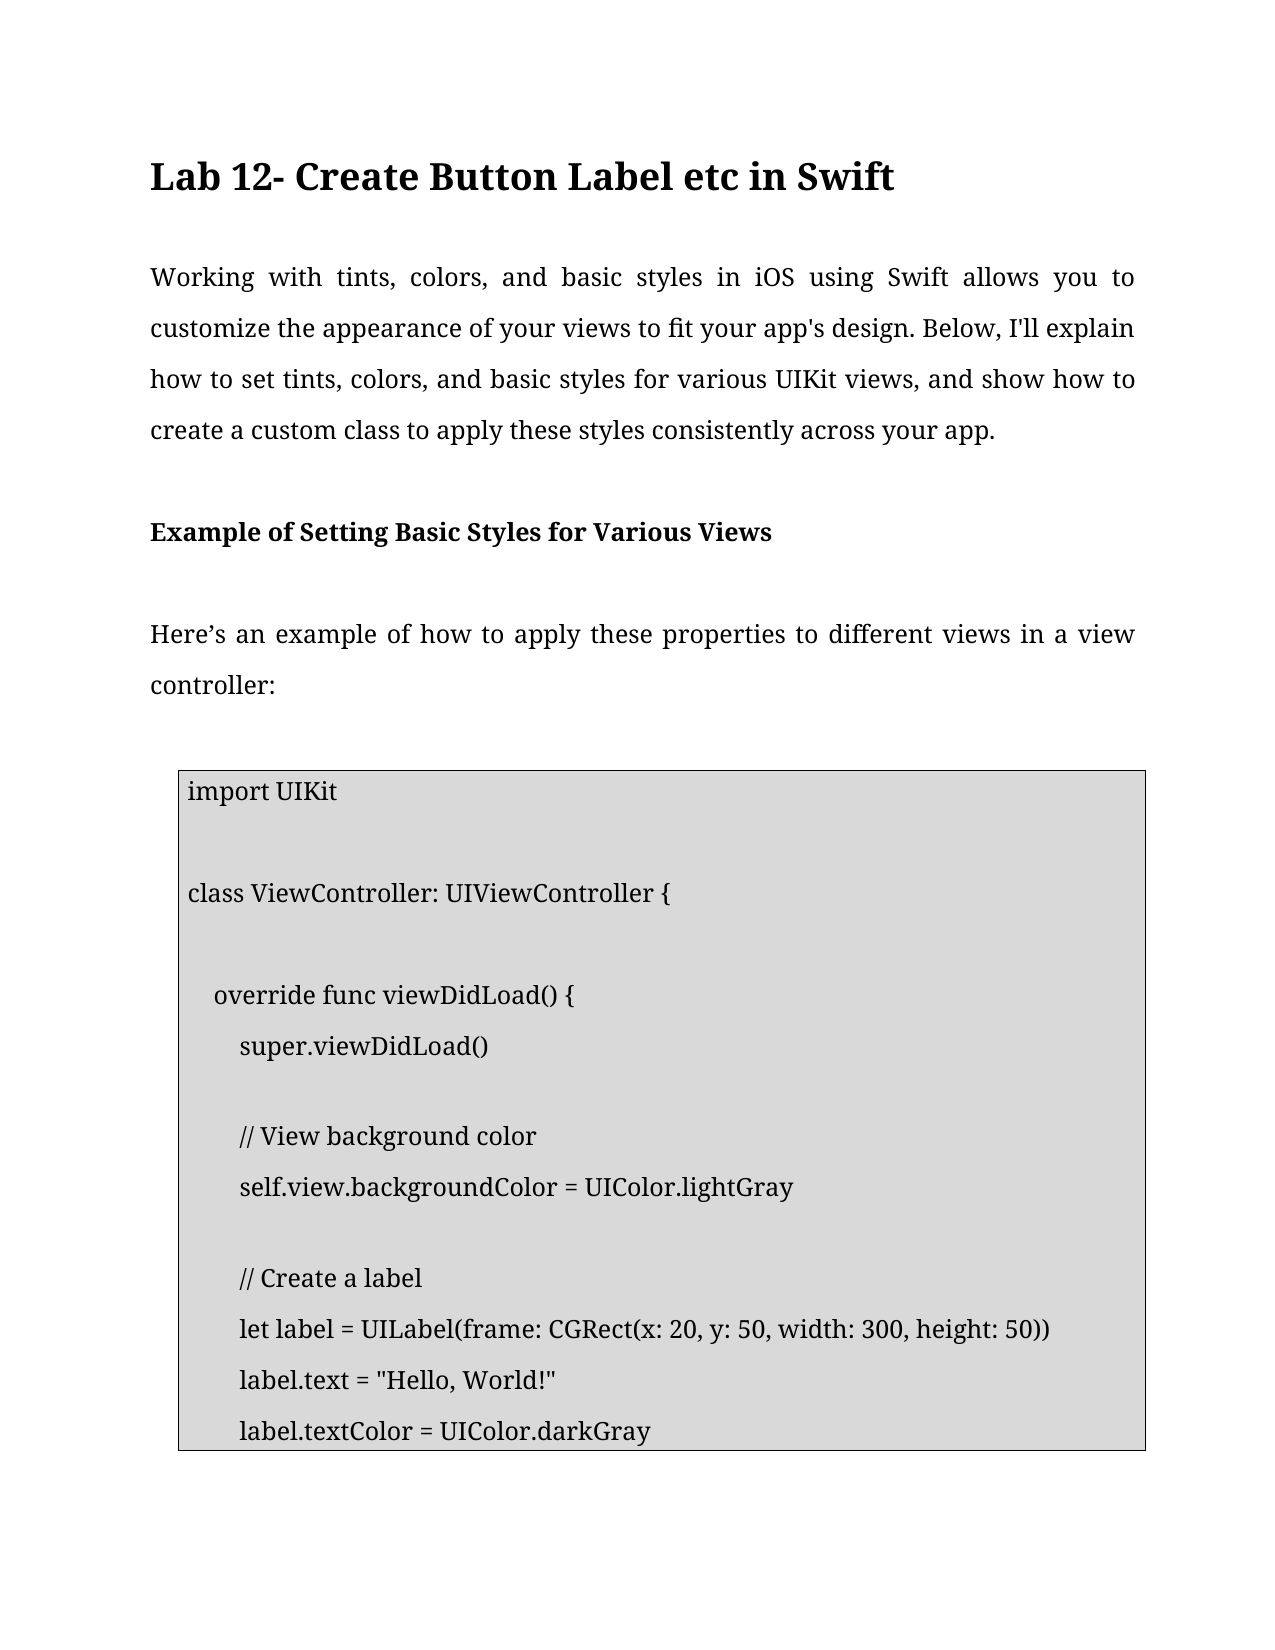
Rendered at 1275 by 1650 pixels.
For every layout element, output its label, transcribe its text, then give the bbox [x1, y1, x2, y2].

text super.viewDidLoad() [179, 1025, 1145, 1062]
subtitle Lab 12- Create Button Label etc in Swift [150, 150, 1137, 201]
text class ViewController: UIViewController { [179, 872, 1145, 909]
text // View background color [179, 1116, 1145, 1153]
text self.view.backgroundColor = UIColor.lightGray [179, 1167, 1145, 1204]
text let label = UILabel(frame: CGRect(x: 20, y: 50, width: 300, height: 50)) [179, 1308, 1145, 1346]
text label.textColor = UIColor.darkGray [179, 1411, 1145, 1450]
text import UIKit [179, 771, 1145, 807]
text Here’s an example of how to apply these properties to different views in a view controller: [150, 617, 1137, 702]
text label.text = "Hello, World!" [179, 1359, 1145, 1397]
text Working with tints, colors, and basic styles in iOS using Swift allows you to customize the appearance of your views to fit your app's design. Below, I'll explain how to set tints, colors, and basic styles for various UIKit views, and show how to create a custom class to apply these styles consistently across your app. [150, 260, 1137, 447]
text Example of Setting Basic Styles for Various Views [150, 515, 1137, 549]
text override func viewDidLoad() { [179, 974, 1145, 1011]
text // Create a label [179, 1257, 1145, 1294]
